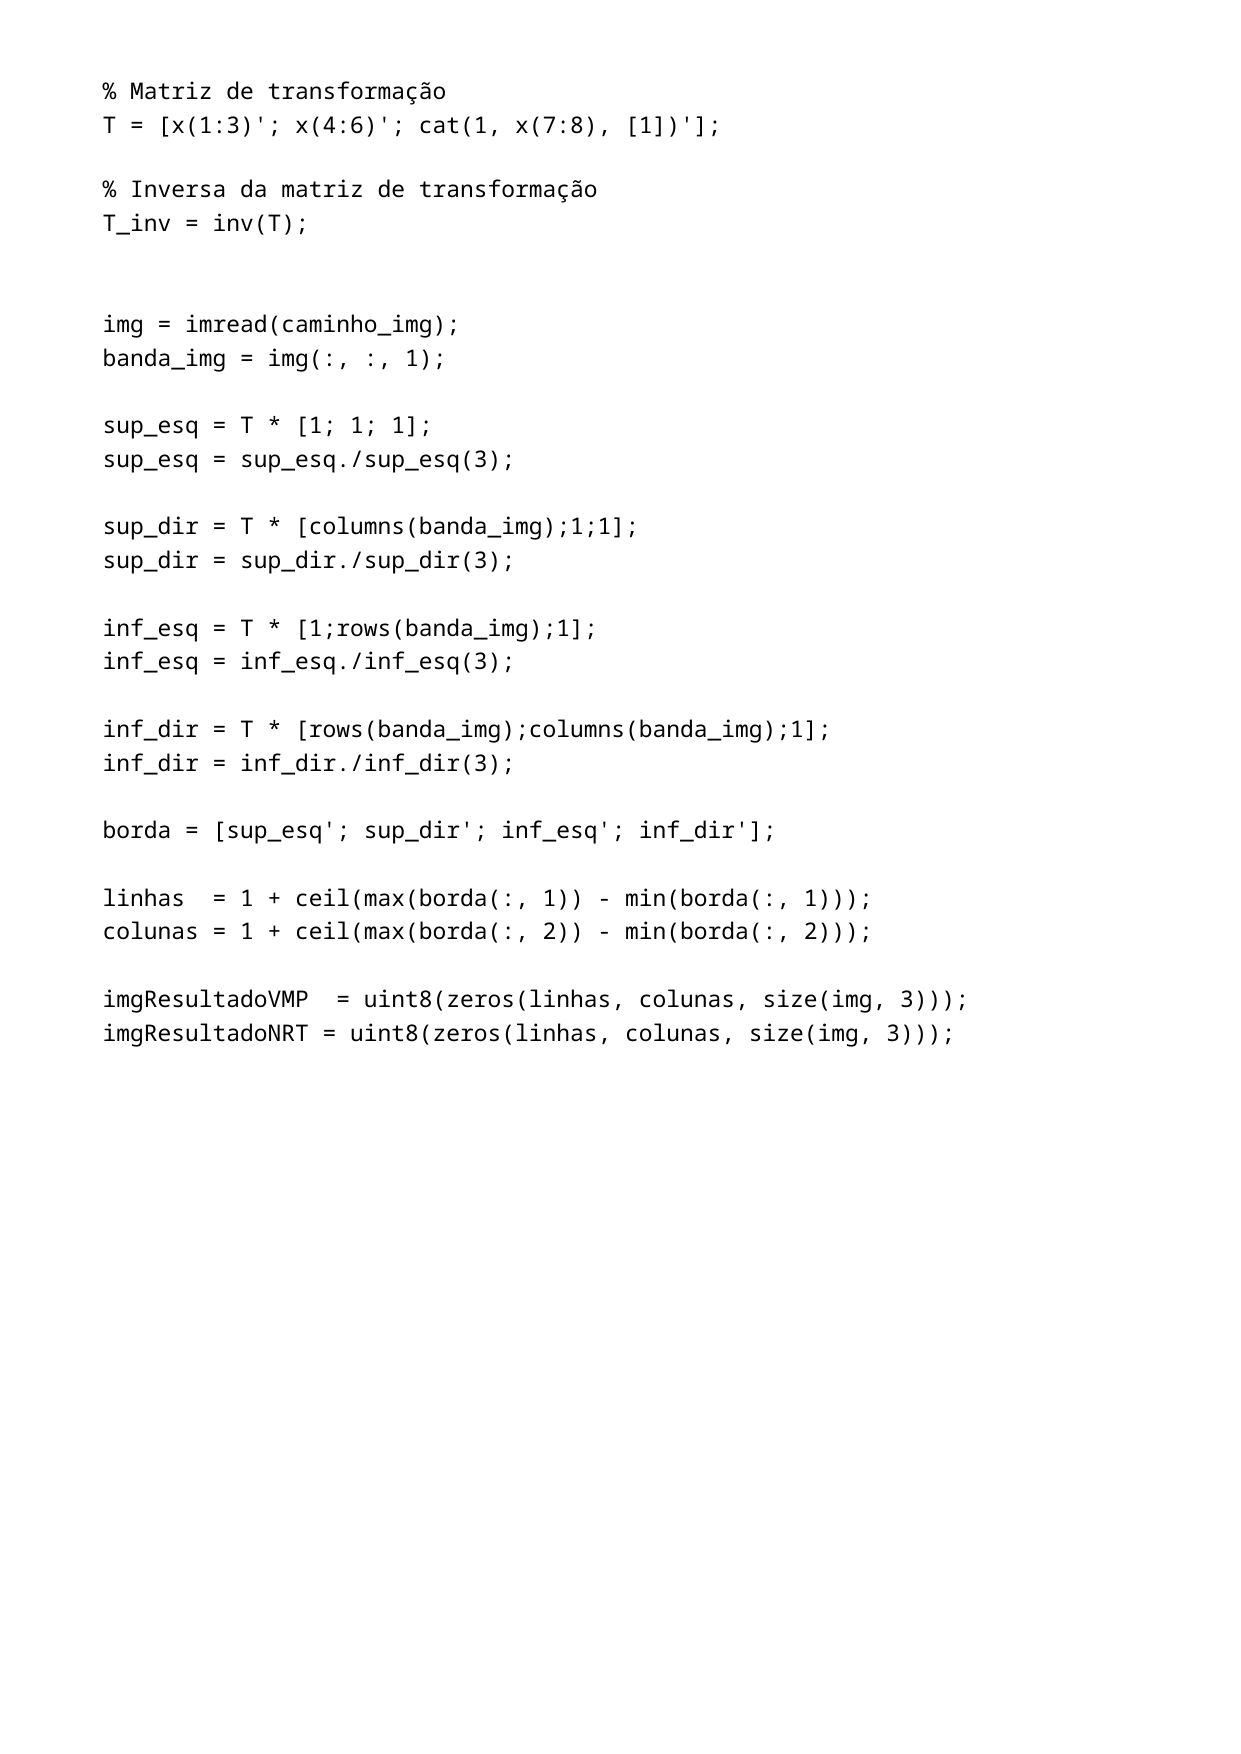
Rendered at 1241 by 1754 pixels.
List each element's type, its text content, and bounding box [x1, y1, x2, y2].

text % Inversa da matriz de transformação [75, 173, 1165, 204]
text inf_esq = inf_esq./inf_esq(3); [75, 645, 1165, 676]
text sup_esq = sup_esq./sup_esq(3); [75, 443, 1165, 474]
text banda_img = img(:, :, 1); [75, 341, 1165, 373]
text % Matriz de transformação [75, 75, 1165, 106]
text T_inv = inv(T); [75, 206, 1165, 238]
text inf_dir = T * [rows(banda_img);columns(banda_img);1]; [75, 713, 1165, 744]
text linhas = 1 + ceil(max(borda(:, 1)) - min(borda(:, 1))); [75, 881, 1165, 913]
text sup_dir = T * [columns(banda_img);1;1]; [75, 510, 1165, 541]
text sup_esq = T * [1; 1; 1]; [75, 409, 1165, 440]
text borda = [sup_esq'; sup_dir'; inf_esq'; inf_dir']; [75, 814, 1165, 845]
text inf_dir = inf_dir./inf_dir(3); [75, 746, 1165, 778]
text colunas = 1 + ceil(max(borda(:, 2)) - min(borda(:, 2))); [75, 915, 1165, 946]
text T = [x(1:3)'; x(4:6)'; cat(1, x(7:8), [1])']; [75, 109, 1165, 140]
text imgResultadoVMP = uint8(zeros(linhas, colunas, size(img, 3))); [75, 983, 1165, 1014]
text imgResultadoNRT = uint8(zeros(linhas, colunas, size(img, 3))); [75, 1016, 1165, 1048]
text sup_dir = sup_dir./sup_dir(3); [75, 544, 1165, 575]
text img = imread(caminho_img); [75, 308, 1165, 339]
text inf_esq = T * [1;rows(banda_img);1]; [75, 611, 1165, 643]
